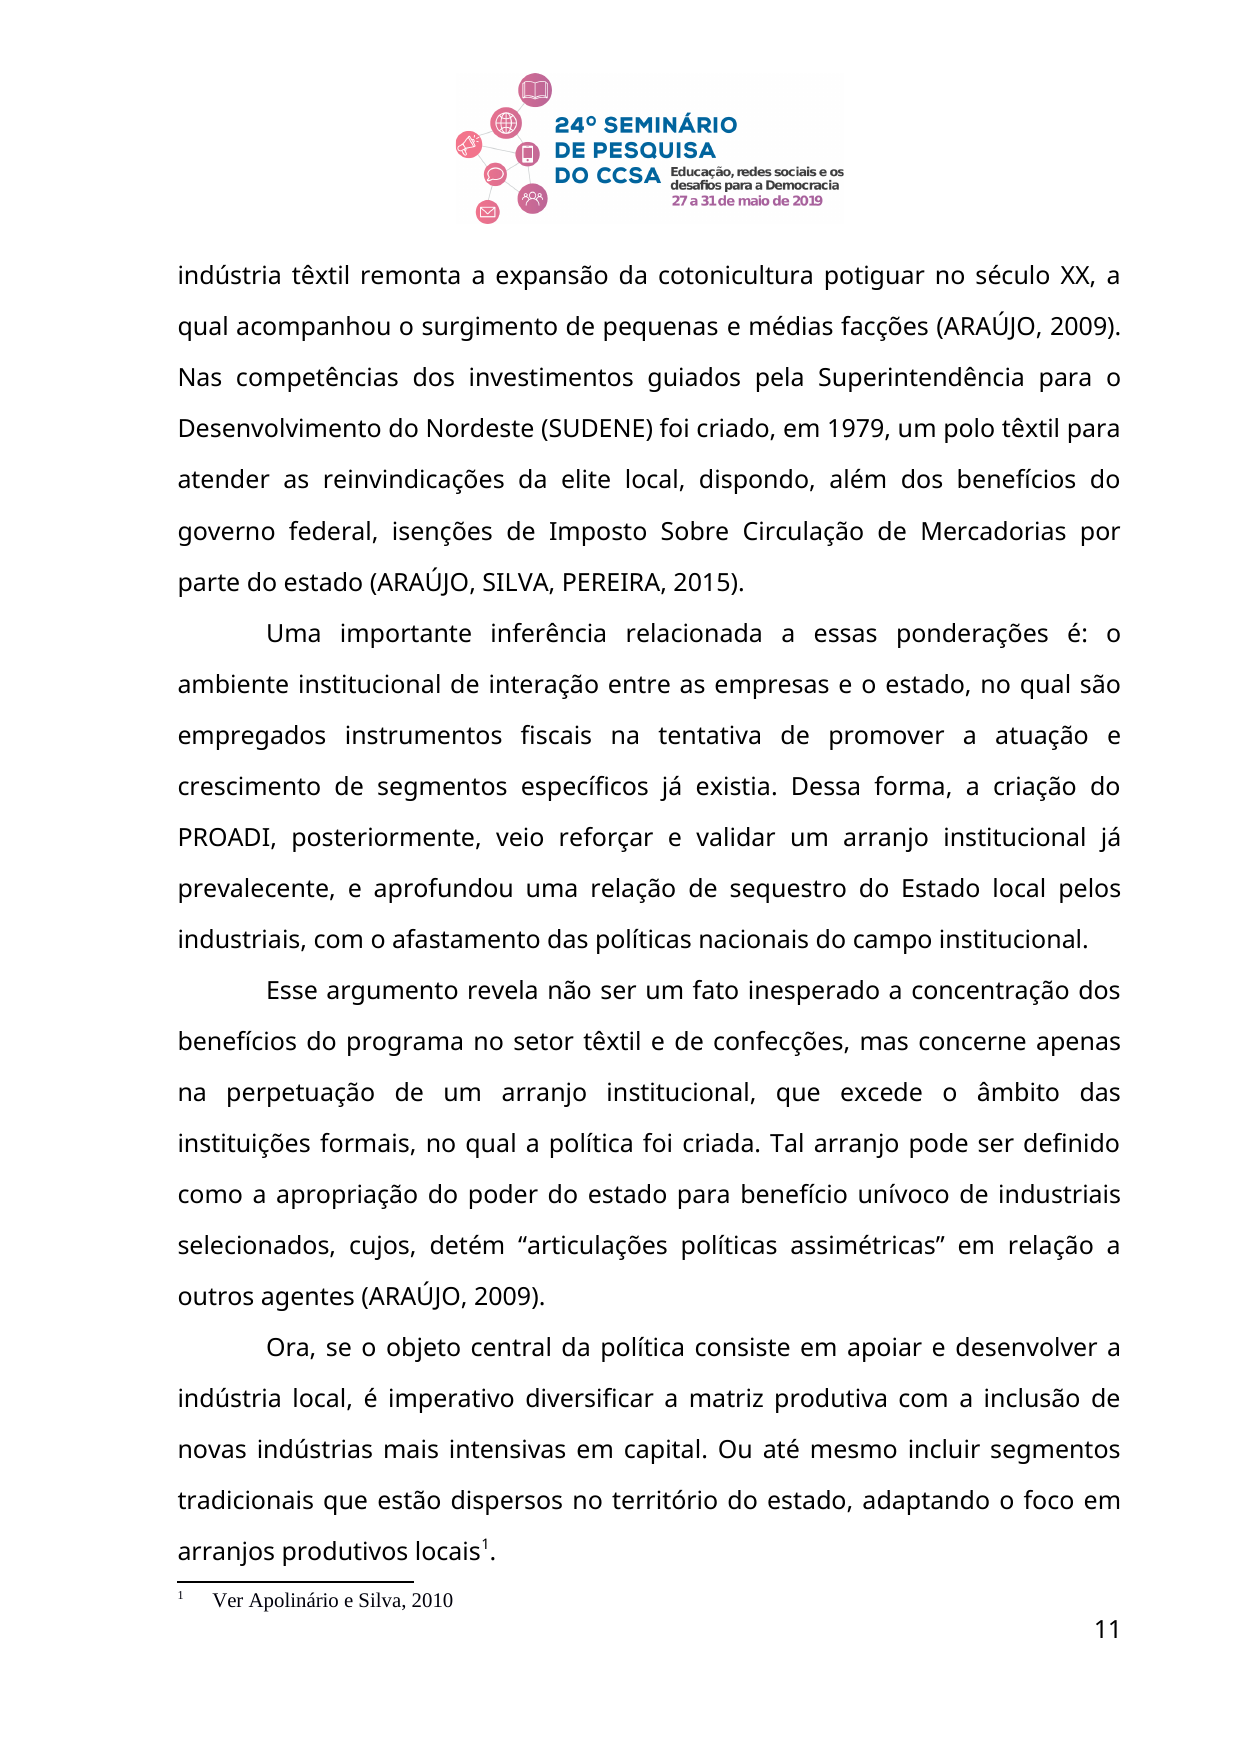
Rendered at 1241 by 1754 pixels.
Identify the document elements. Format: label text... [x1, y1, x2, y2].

picture [455, 73, 844, 224]
text Ora, se o objeto central da política consiste em apoiar e desenvolver a indústria local, é imperativo diversificar a matriz produtiva com a inclusão de novas indústrias mais intensivas em capital. Ou até mesmo incluir segmentos tradicionais que estão dispersos no território do estado, adaptando o foco em arranjos produtivos locais. [177, 1330, 1122, 1568]
text Esse argumento revela não ser um fato inesperado a concentração dos benefícios do programa no setor têxtil e de confecções, mas concerne apenas na perpetuação de um arranjo institucional, que excede o âmbito das instituições formais, no qual a política foi criada. Tal arranjo pode ser definido como a apropriação do poder do estado para benefício unívoco de industriais selecionados, cujos, detém “articulações políticas assimétricas” em relação a outros agentes (ARAÚJO, 2009). [177, 972, 1122, 1313]
list Uma importante inferência relacionada a essas ponderações é: o ambiente institucional de interação entre as empresas e o estado, no qual são empregados instrumentos fiscais na tentativa de promover a atuação e crescimento de segmentos específicos já existia. Dessa forma, a criação do PROADI, posteriormente, veio reforçar e validar um arranjo institucional já prevalecente, e aprofundou uma relação de sequestro do Estado local pelos industriais, com o afastamento das políticas nacionais do campo institucional. [177, 615, 1122, 956]
